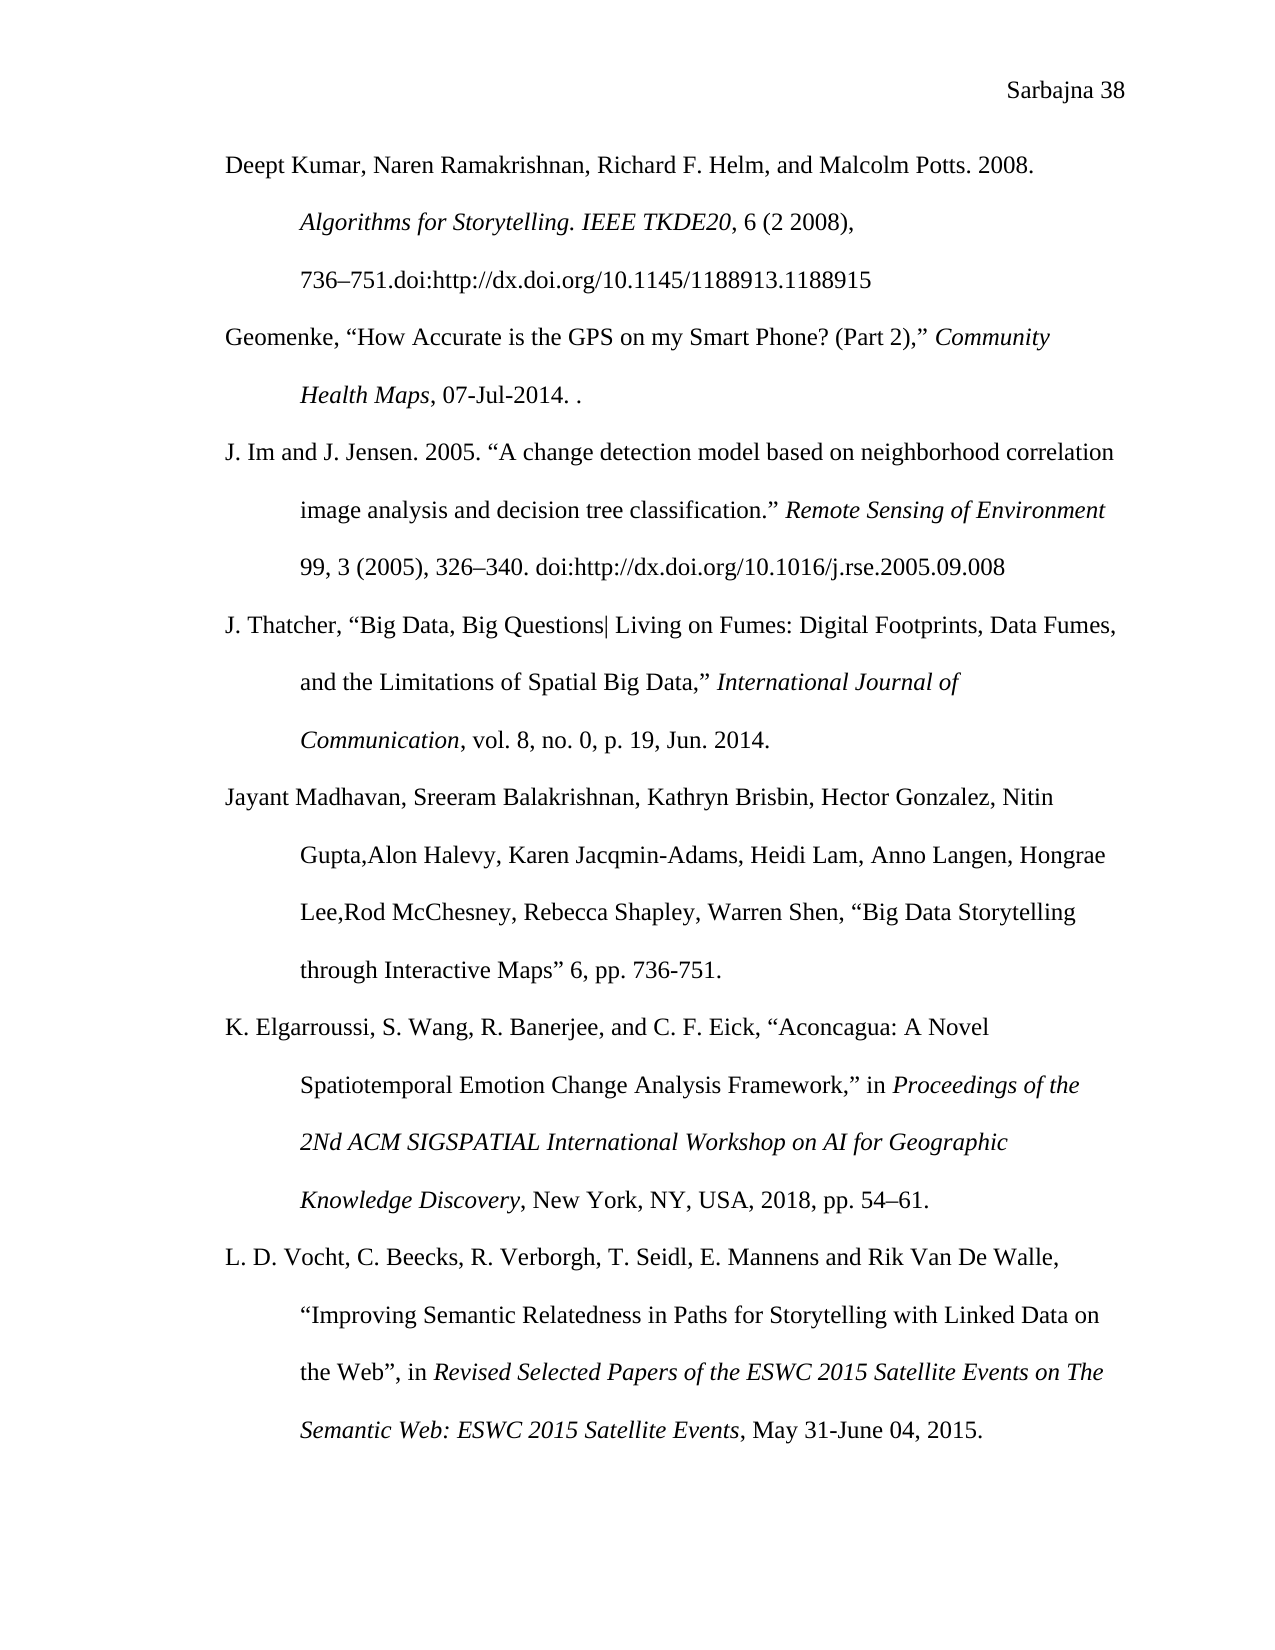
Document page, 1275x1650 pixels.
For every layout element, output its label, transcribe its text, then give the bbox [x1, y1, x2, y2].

text K. Elgarroussi, S. Wang, R. Banerjee, and C. F. Eick, “Aconcagua: A Novel Spatiotemporal Emotion Change Analysis Framework,” in Proceedings of the 2Nd ACM SIGSPATIAL International Workshop on AI for Geographic Knowledge Discovery, New York, NY, USA, 2018, pp. 54–61. [225, 1012, 1125, 1214]
text Jayant Madhavan, Sreeram Balakrishnan, Kathryn Brisbin, Hector Gonzalez, Nitin Gupta,Alon Halevy, Karen Jacqmin-Adams, Heidi Lam, Anno Langen, Hongrae Lee,Rod McChesney, Rebecca Shapley, Warren Shen, “Big Data Storytelling through Interactive Maps” 6, pp. 736-751. [225, 782, 1125, 984]
text L. D. Vocht, C. Beecks, R. Verborgh, T. Seidl, E. Mannens and Rik Van De Walle, “Improving Semantic Relatedness in Paths for Storytelling with Linked Data on the Web”, in Revised Selected Papers of the ESWC 2015 Satellite Events on The Semantic Web: ESWC 2015 Satellite Events, May 31-June 04, 2015. [225, 1242, 1125, 1444]
text Deept Kumar, Naren Ramakrishnan, Richard F. Helm, and Malcolm Potts. 2008. Algorithms for Storytelling. IEEE TKDE20, 6 (2 2008), 736–751.doi:http://dx.doi.org/10.1145/1188913.1188915 [225, 150, 1125, 294]
text J. Im and J. Jensen. 2005. “A change detection model based on neighborhood correlation image analysis and decision tree classification.” Remote Sensing of Environment 99, 3 (2005), 326–340. doi:http://dx.doi.org/10.1016/j.rse.2005.09.008 [225, 437, 1125, 581]
text Geomenke, “How Accurate is the GPS on my Smart Phone? (Part 2),” Community Health Maps, 07-Jul-2014. . [225, 322, 1125, 409]
text J. Thatcher, “Big Data, Big Questions| Living on Fumes: Digital Footprints, Data Fumes, and the Limitations of Spatial Big Data,” International Journal of Communication, vol. 8, no. 0, p. 19, Jun. 2014. [225, 610, 1125, 754]
